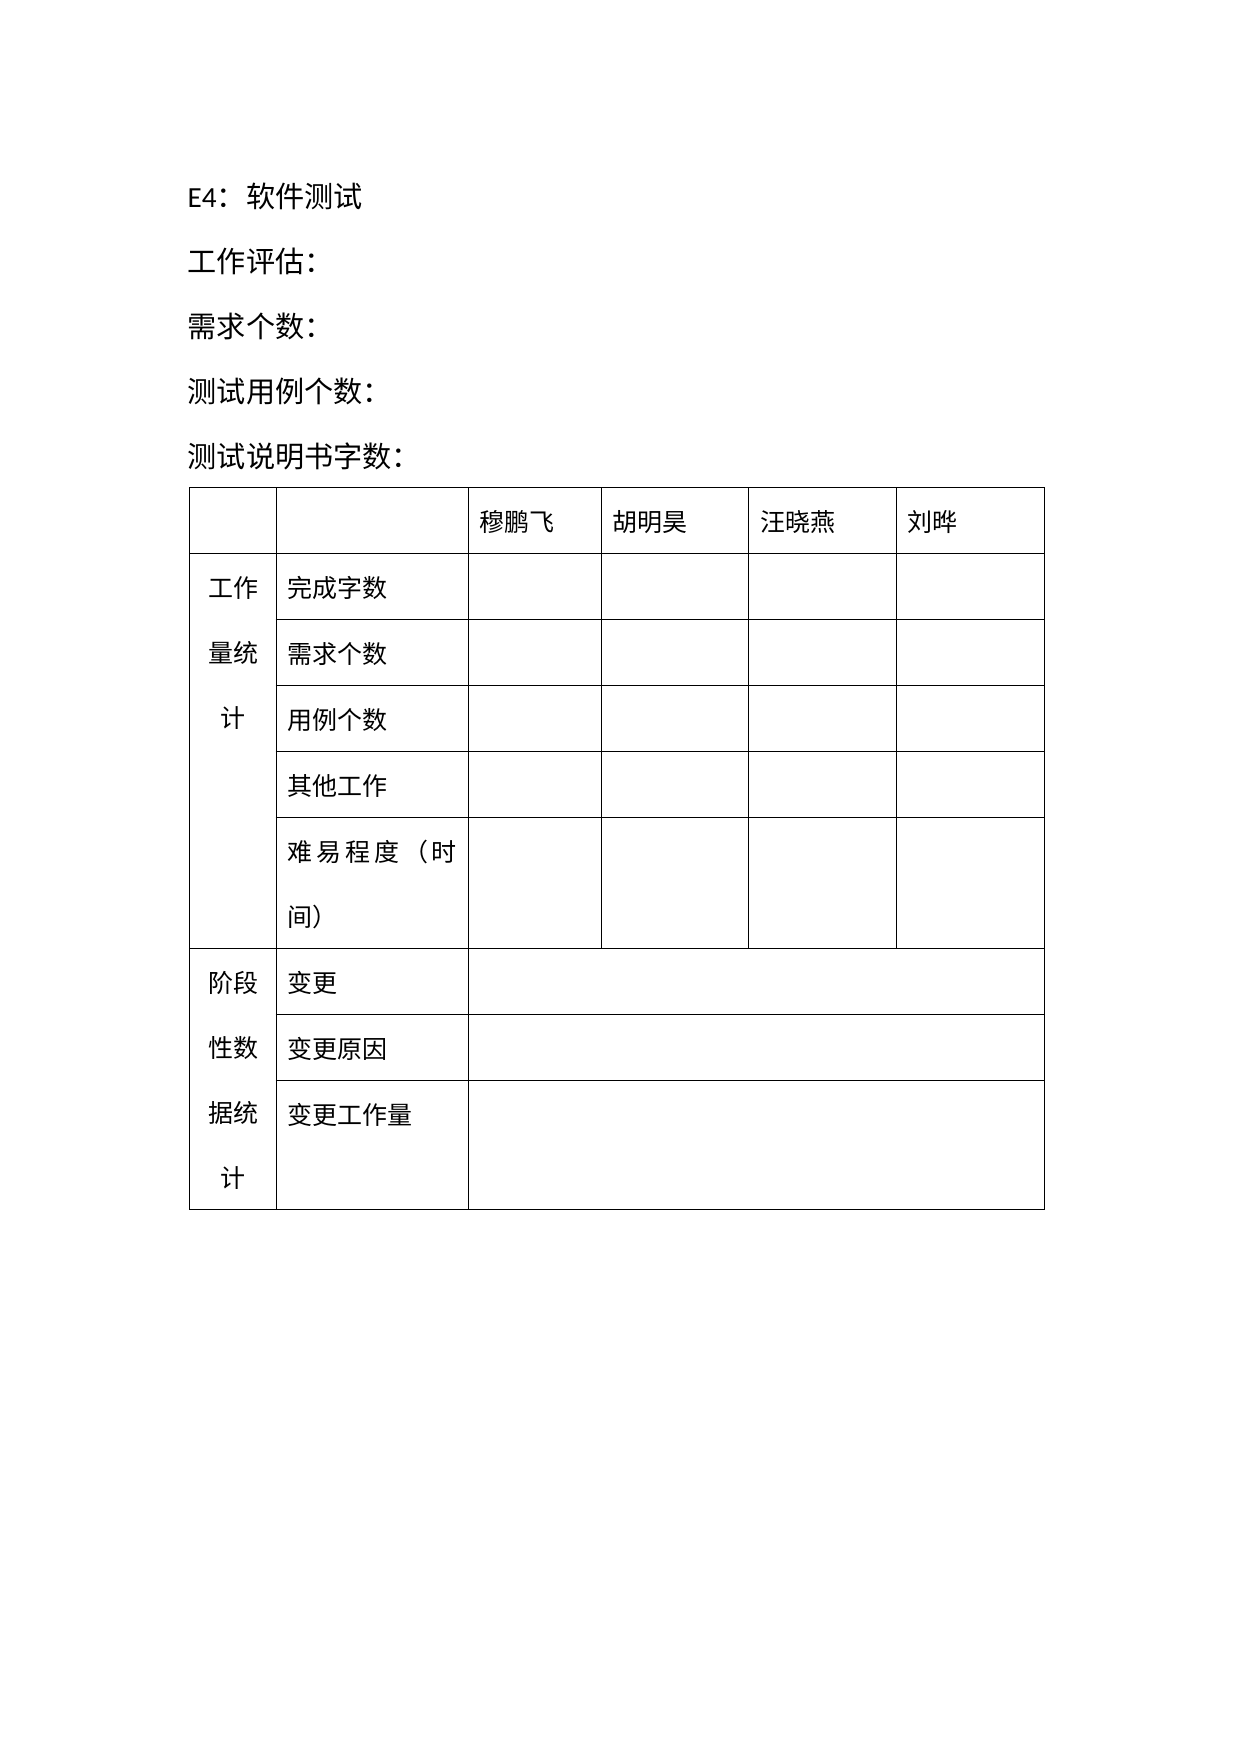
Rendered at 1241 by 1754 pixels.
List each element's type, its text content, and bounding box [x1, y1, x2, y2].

table_cell [469, 818, 601, 948]
table_cell [602, 686, 748, 751]
table_cell 工作量统计 [190, 554, 276, 948]
table_cell [897, 620, 1044, 685]
table_cell [602, 554, 748, 619]
table_cell 变更工作量 [277, 1081, 468, 1209]
table_cell [469, 949, 1044, 1014]
table_cell 需求个数 [277, 620, 468, 685]
table_cell [897, 818, 1044, 948]
table_cell [469, 752, 601, 817]
table_cell [749, 554, 896, 619]
table_cell 变更 [277, 949, 468, 1014]
table_header 汪晓燕 [749, 488, 896, 553]
table_cell [469, 554, 601, 619]
table_header 穆鹏飞 [469, 488, 601, 553]
table_cell [469, 1081, 1044, 1209]
table_cell [469, 1015, 1044, 1080]
table_header [277, 488, 468, 553]
table_header 胡明昊 [602, 488, 748, 553]
table_header [190, 488, 276, 553]
table_cell 难易程度（时间） [277, 818, 468, 948]
table_cell 变更原因 [277, 1015, 468, 1080]
table_cell [749, 752, 896, 817]
table_cell [897, 554, 1044, 619]
table_header 刘晔 [897, 488, 1044, 553]
table_cell 用例个数 [277, 686, 468, 751]
text E4：软件测试 [187, 162, 1053, 227]
table_cell [897, 752, 1044, 817]
table_cell 完成字数 [277, 554, 468, 619]
table_cell [602, 752, 748, 817]
table_cell [749, 620, 896, 685]
table_cell [897, 686, 1044, 751]
table_cell [749, 818, 896, 948]
text 测试用例个数： [187, 357, 1053, 422]
table_cell [749, 686, 896, 751]
table_cell [602, 818, 748, 948]
table_cell [469, 686, 601, 751]
text 需求个数： [187, 292, 1053, 357]
table_cell 其他工作 [277, 752, 468, 817]
table_cell [469, 620, 601, 685]
table_cell 阶段性数据统计 [190, 949, 276, 1209]
text 测试说明书字数： [187, 422, 1053, 487]
table_cell [602, 620, 748, 685]
text 工作评估： [187, 227, 1053, 292]
